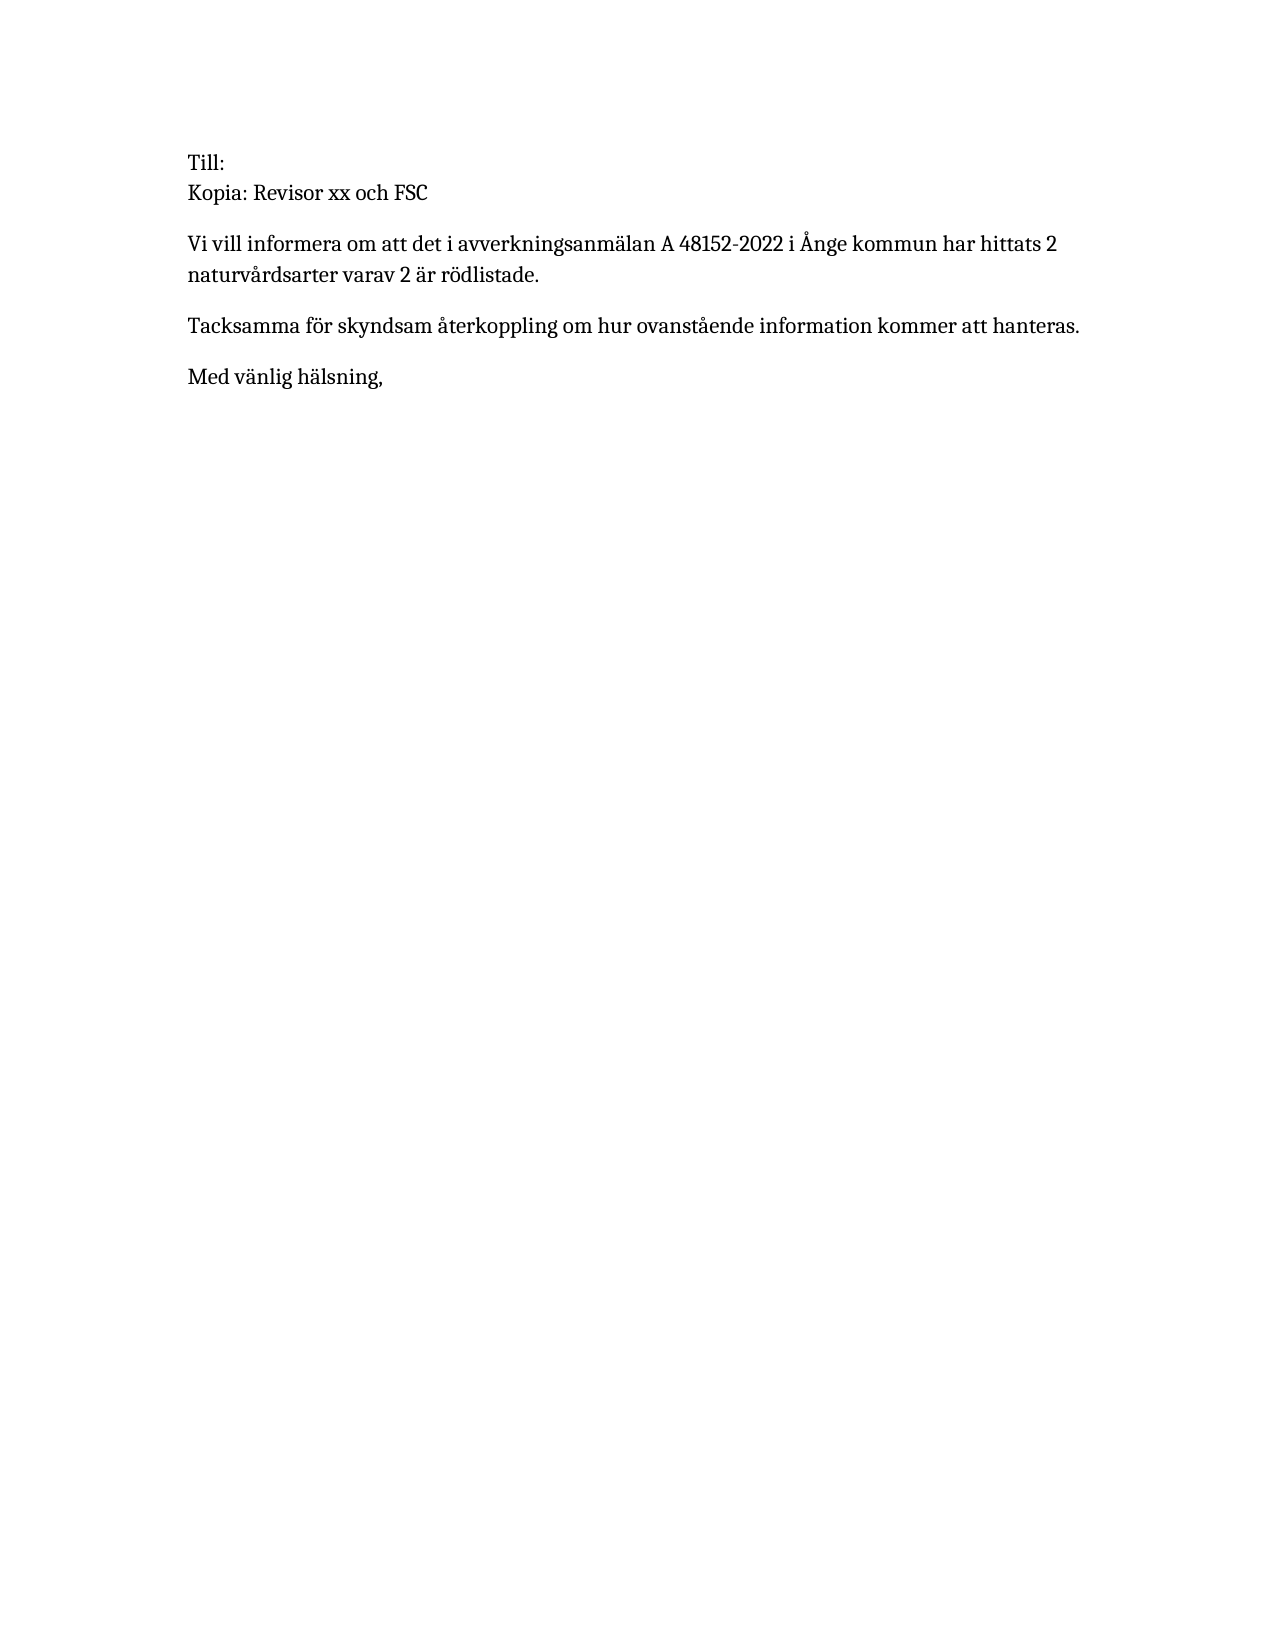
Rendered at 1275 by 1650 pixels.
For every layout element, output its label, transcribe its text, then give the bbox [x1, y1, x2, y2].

text Med vänlig hälsning, [187, 363, 1087, 420]
text Till: Kopia: Revisor xx och FSC [187, 150, 1087, 207]
text Vi vill informera om att det i avverkningsanmälan A 48152-2022 i Ånge kommun har hittats 2 naturvårdsarter varav 2 är rödlistade. [187, 231, 1087, 288]
text Tacksamma för skyndsam återkoppling om hur ovanstående information kommer att hanteras. [187, 312, 1087, 339]
